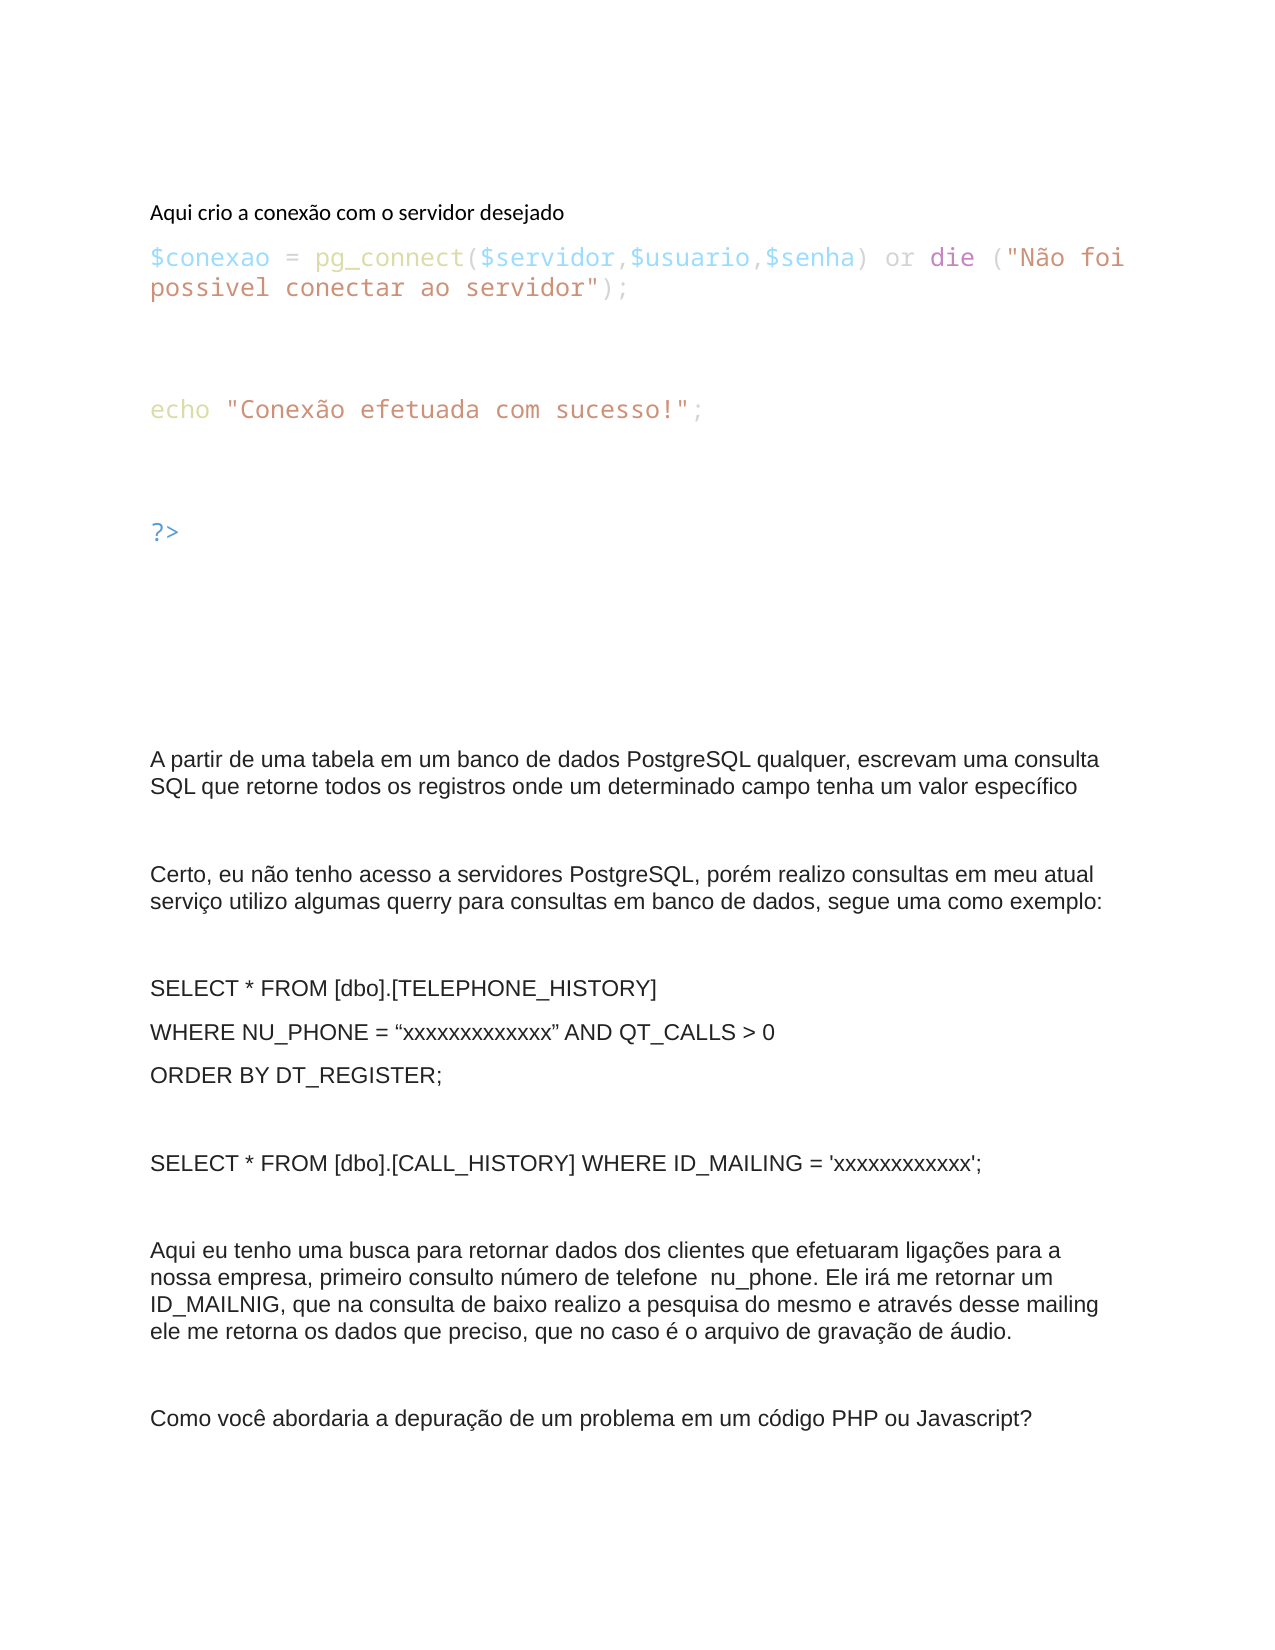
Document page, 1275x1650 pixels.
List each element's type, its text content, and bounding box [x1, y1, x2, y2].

text ?> [150, 517, 1125, 547]
text SELECT * FROM [dbo].[CALL_HISTORY] WHERE ID_MAILING = 'xxxxxxxxxxxx'; [150, 1149, 1125, 1176]
text Como você abordaria a depuração de um problema em um código PHP ou Javascript? [150, 1405, 1125, 1432]
text A partir de uma tabela em um banco de dados PostgreSQL qualquer, escrevam uma consulta SQL que retorne todos os registros onde um determinado campo tenha um valor específico [150, 746, 1125, 800]
text SELECT * FROM [dbo].[TELEPHONE_HISTORY] [150, 975, 1125, 1002]
text Certo, eu não tenho acesso a servidores PostgreSQL, porém realizo consultas em meu atual serviço utilizo algumas querry para consultas em banco de dados, segue uma como exemplo: [150, 861, 1125, 914]
text ORDER BY DT_REGISTER; [150, 1062, 1125, 1089]
text $conexao = pg_connect($servidor,$usuario,$senha) or die ("Não foi possivel conectar ao servidor"); [150, 243, 1125, 302]
text WHERE NU_PHONE = “xxxxxxxxxxxxx” AND QT_CALLS > 0 [150, 1018, 1125, 1045]
text echo "Conexão efetuada com sucesso!"; [150, 395, 1125, 424]
text Aqui eu tenho uma busca para retornar dados dos clientes que efetuaram ligações para a nossa empresa, primeiro consulto número de telefone nu_phone. Ele irá me retornar um ID_MAILNIG, que na consulta de baixo realizo a pesquisa do mesmo e através desse mailing ele me retorna os dados que preciso, que no caso é o arquivo de gravação de áudio. [150, 1237, 1125, 1344]
text Aqui crio a conexão com o servidor desejado [150, 196, 1125, 226]
